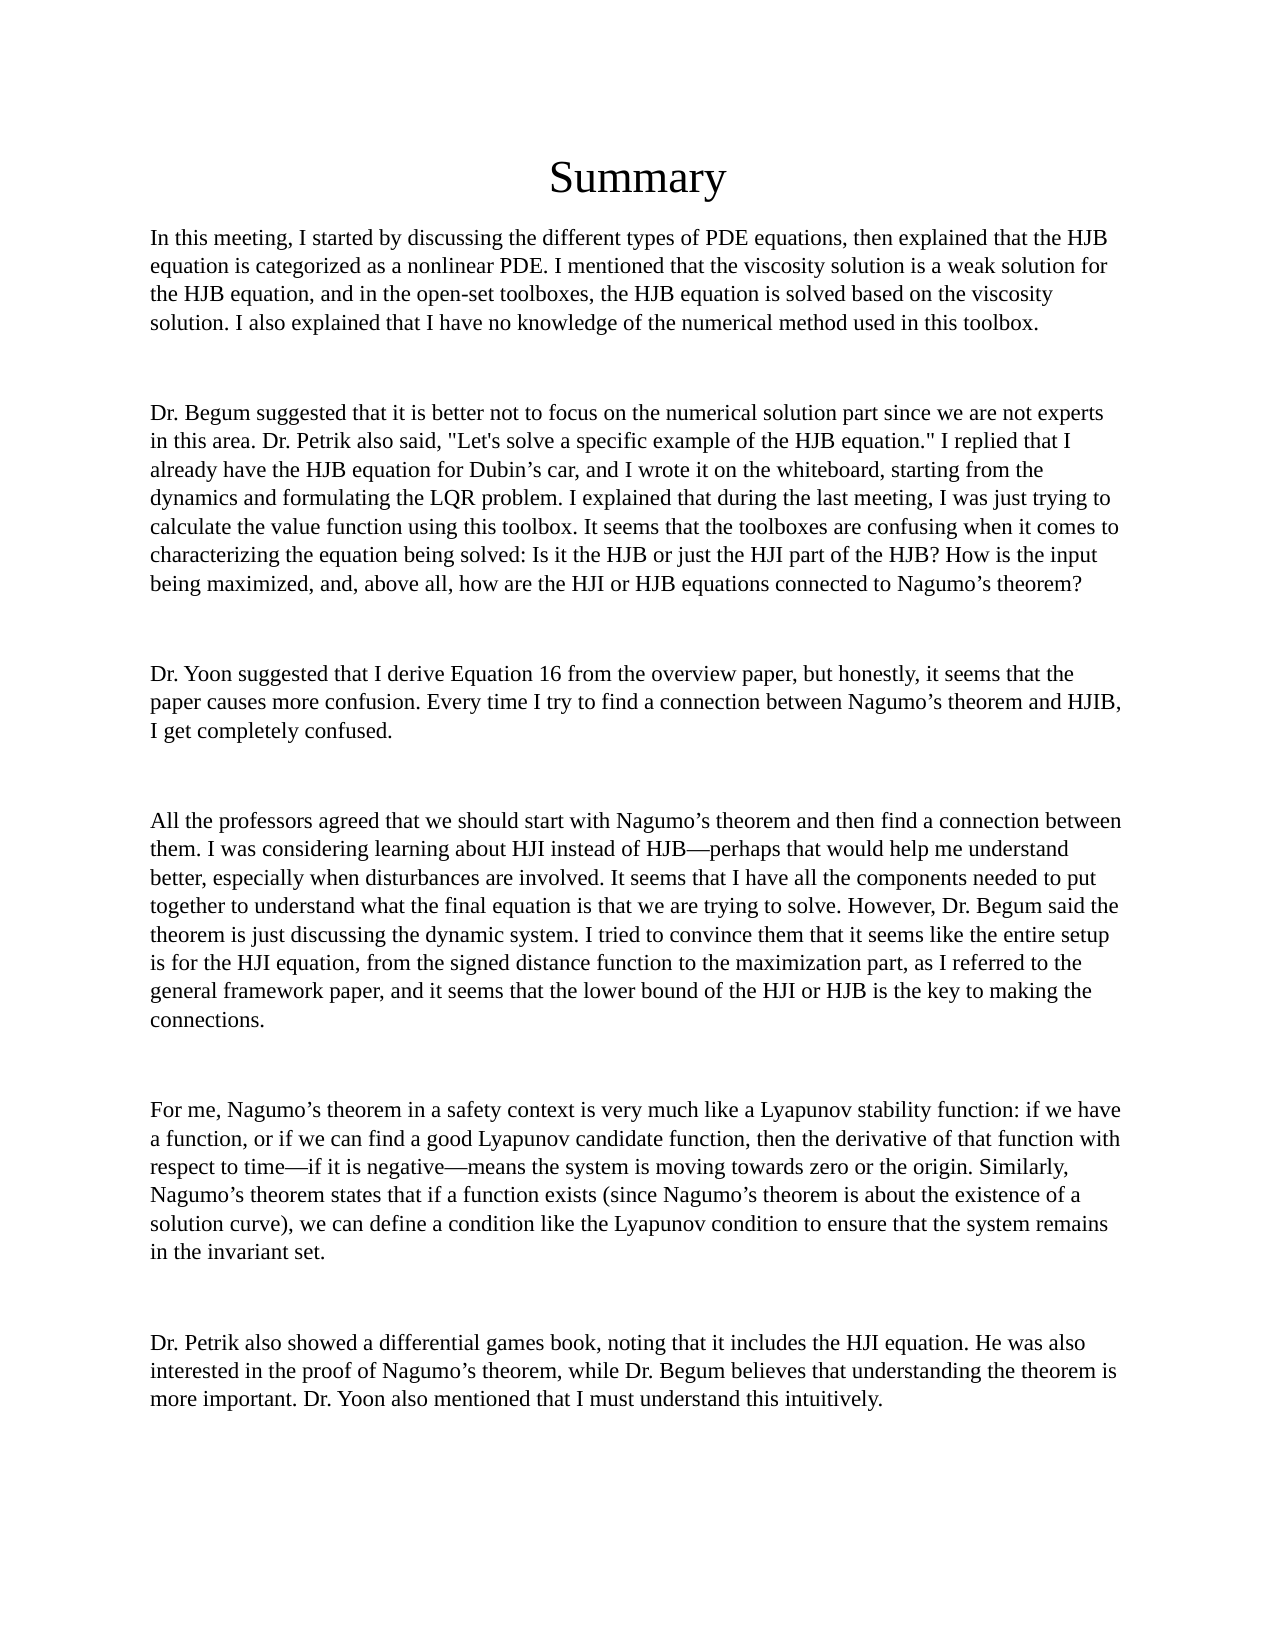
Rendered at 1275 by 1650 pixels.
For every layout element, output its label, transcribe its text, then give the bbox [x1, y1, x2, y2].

text For me, Nagumo’s theorem in a safety context is very much like a Lyapunov stability function: if we have a function, or if we can find a good Lyapunov candidate function, then the derivative of that function with respect to time—if it is negative—means the system is moving towards zero or the origin. Similarly, Nagumo’s theorem states that if a function exists (since Nagumo’s theorem is about the existence of a solution curve), we can define a condition like the Lyapunov condition to ensure that the system remains in the invariant set. [150, 1096, 1125, 1265]
text Dr. Yoon suggested that I derive Equation 16 from the overview paper, but honestly, it seems that the paper causes more confusion. Every time I try to find a connection between Nagumo’s theorem and HJIB, I get completely confused. [150, 660, 1125, 743]
text Dr. Begum suggested that it is better not to focus on the numerical solution part since we are not experts in this area. Dr. Petrik also said, "Let's solve a specific example of the HJB equation." I replied that I already have the HJB equation for Dubin’s car, and I wrote it on the whiteboard, starting from the dynamics and formulating the LQR problem. I explained that during the last meeting, I was just trying to calculate the value function using this toolbox. It seems that the toolboxes are confusing when it comes to characterizing the equation being solved: Is it the HJB or just the HJI part of the HJB? How is the input being maximized, and, above all, how are the HJI or HJB equations connected to Nagumo’s theorem? [150, 399, 1125, 596]
text In this meeting, I started by discussing the different types of PDE equations, then explained that the HJB equation is categorized as a nonlinear PDE. I mentioned that the viscosity solution is a weak solution for the HJB equation, and in the open-set toolboxes, the HJB equation is solved based on the viscosity solution. I also explained that I have no knowledge of the numerical method used in this toolbox. [150, 223, 1125, 335]
text All the professors agreed that we should start with Nagumo’s theorem and then find a connection between them. I was considering learning about HJI instead of HJB—perhaps that would help me understand better, especially when disturbances are involved. It seems that I have all the components needed to put together to understand what the final equation is that we are trying to solve. However, Dr. Begum said the theorem is just discussing the dynamic system. I tried to convince them that it seems like the entire setup is for the HJI equation, from the signed distance function to the maximization part, as I referred to the general framework paper, and it seems that the lower bound of the HJI or HJB is the key to making the connections. [150, 807, 1125, 1032]
text Dr. Petrik also showed a differential games book, noting that it includes the HJI equation. He was also interested in the proof of Nagumo’s theorem, while Dr. Begum believes that understanding the theorem is more important. Dr. Yoon also mentioned that I must understand this intuitively. [150, 1329, 1125, 1412]
text Summary [150, 150, 1125, 203]
